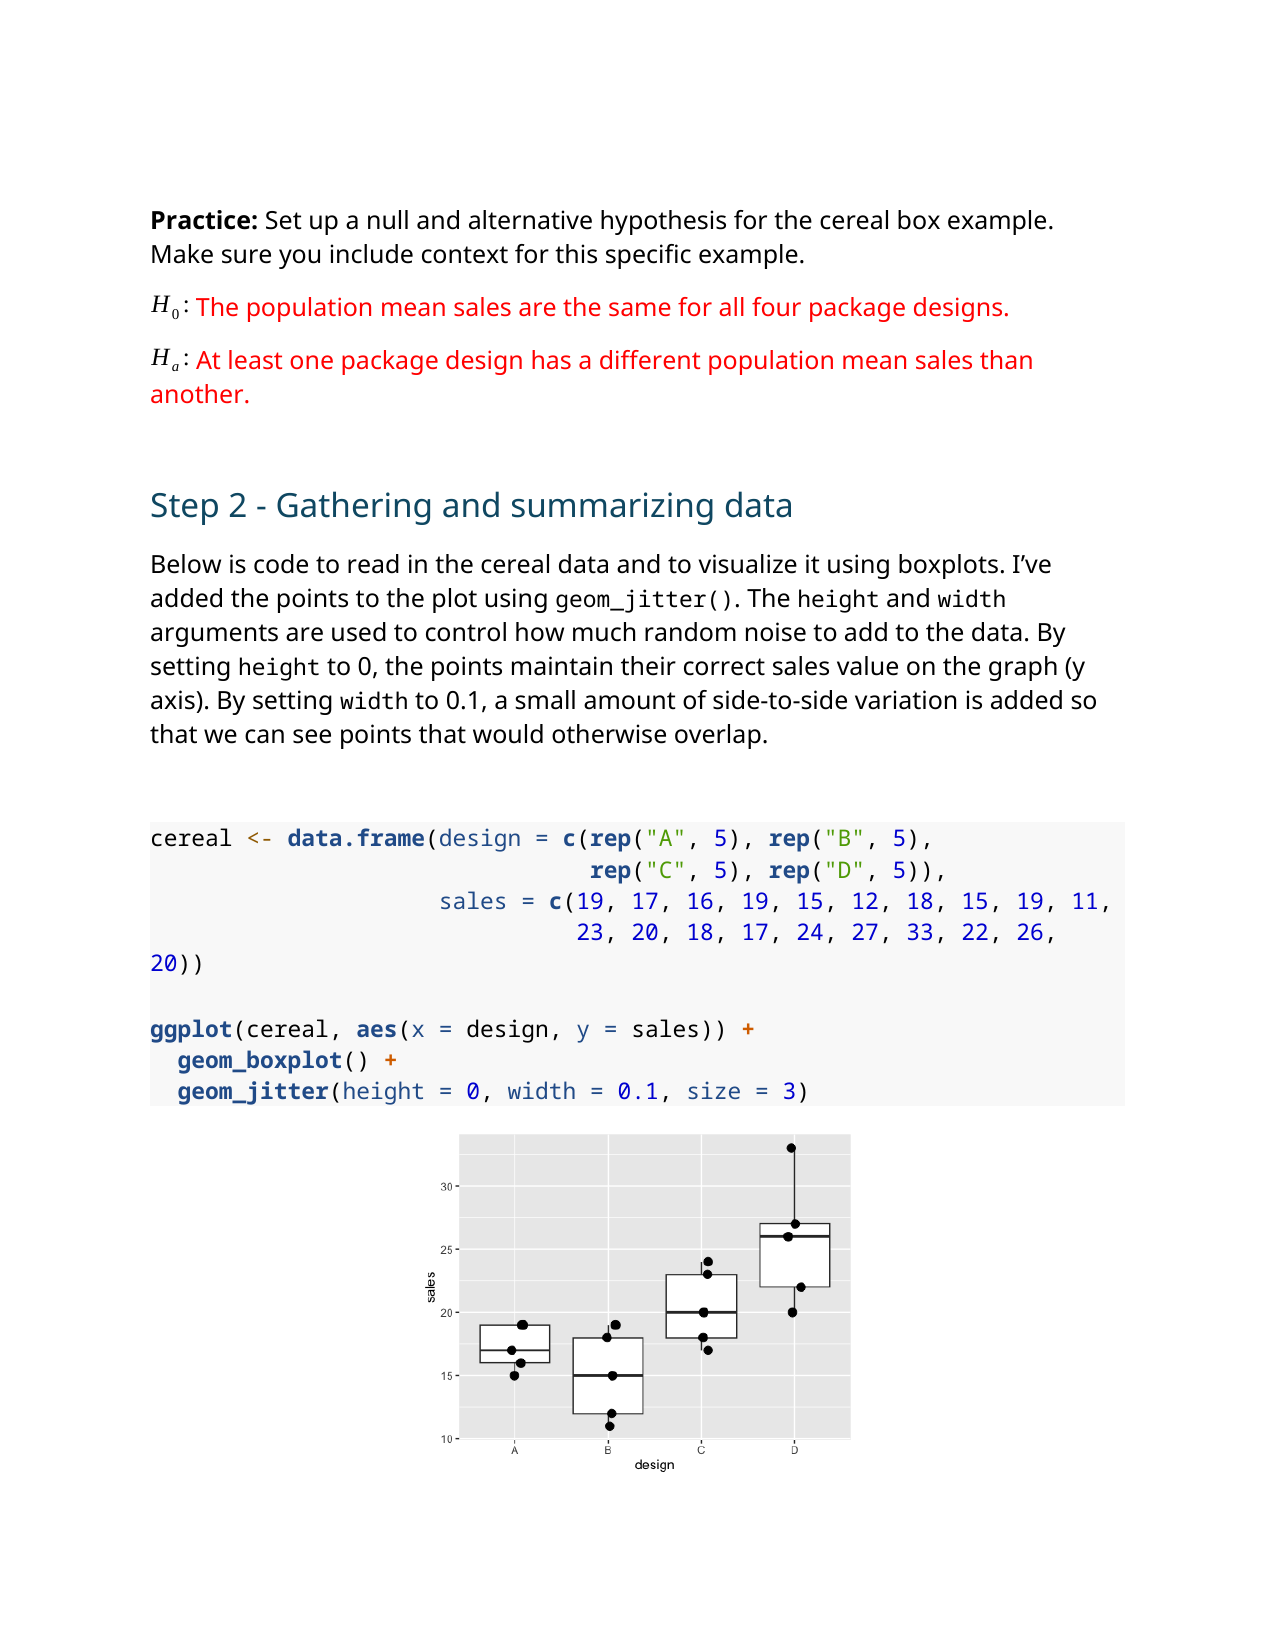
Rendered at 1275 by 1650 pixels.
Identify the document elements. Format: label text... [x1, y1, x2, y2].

subtitle Step 2 - Gathering and summarizing data [150, 482, 1125, 528]
text cereal <- data.frame(design = c(rep("A", 5), rep("B", 5), rep("C", 5), rep("D", 5)), sales = c(19, 17, 16, 19, 15, 12, 18, 15, 19, 11, 23, 20, 18, 17, 24, 27, 33, 22, 26, 20)) ggplot(cereal, aes(x = design, y = sales)) + geom_boxplot() + geom_jitter(height = 0, width = 0.1, size = 3) [150, 822, 1125, 1106]
text The population mean sales are the same for all four package designs. [150, 290, 1125, 324]
picture [418, 1127, 857, 1478]
text Below is code to read in the cereal data and to visualize it using boxplots. I’ve added the points to the plot using geom_jitter(). The height and width arguments are used to control how much random noise to add to the data. By setting height to 0, the points maintain their correct sales value on the graph (y axis). By setting width to 0.1, a small amount of side-to-side variation is added so that we can see points that would otherwise overlap. [150, 546, 1125, 751]
text Practice: Set up a null and alternative hypothesis for the cereal box example. Make sure you include context for this specific example. [150, 203, 1125, 271]
text At least one package design has a different population mean sales than another. [150, 342, 1125, 411]
